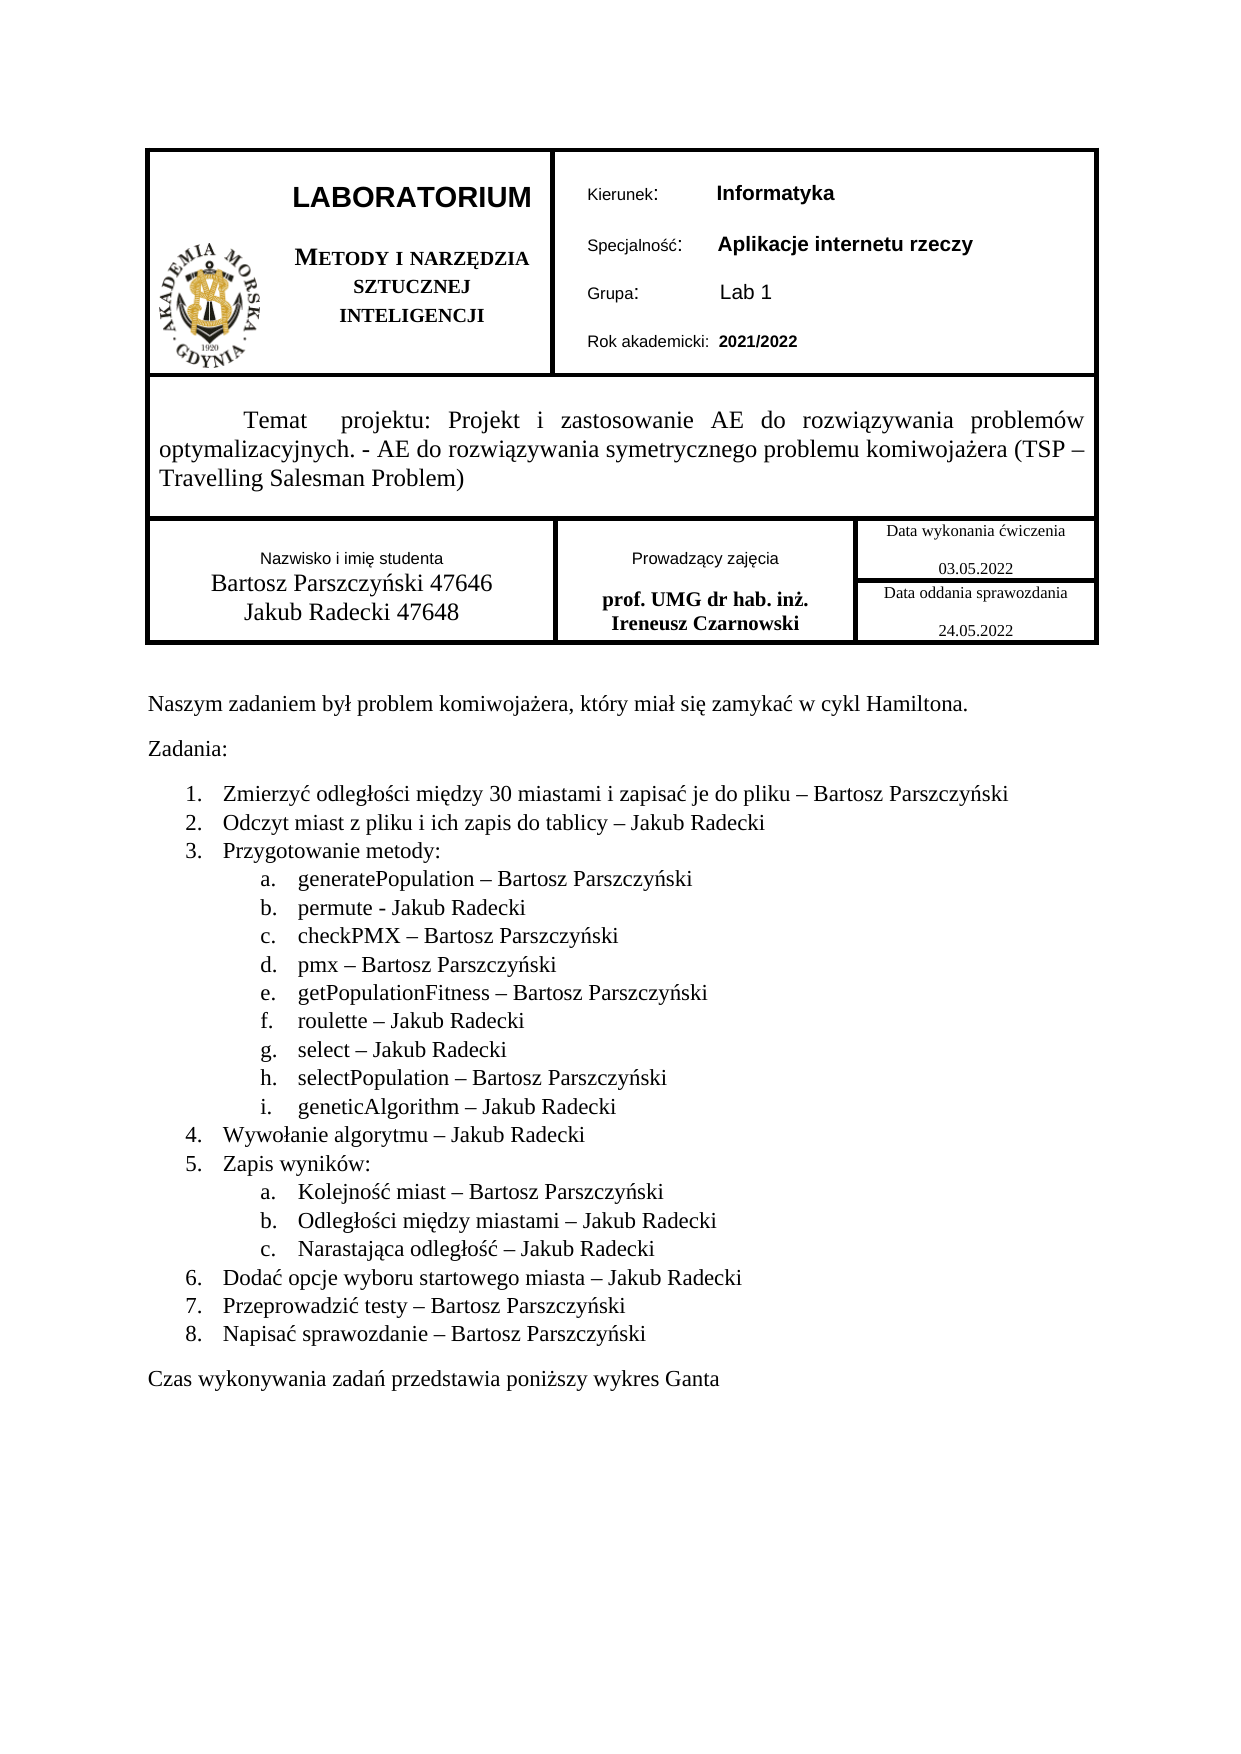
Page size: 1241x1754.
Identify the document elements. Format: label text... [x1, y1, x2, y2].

list selectPopulation – Bartosz Parszczyński [260, 1064, 1093, 1091]
table_header LABORATORIUM Metody i narzędzia sztucznej inteligencji [271, 152, 550, 373]
list Zmierzyć odległości między 30 miastami i zapisać je do pliku – Bartosz Parszczyński [185, 780, 1093, 806]
table_header Kierunek: Informatyka Specjalność: Aplikacje internetu rzeczy Grupa: Lab 1 Rok akademicki: 2021/2022 [555, 152, 1094, 373]
list geneticAlgorithm – Jakub Radecki [260, 1093, 1093, 1119]
list roulette – Jakub Radecki [260, 1008, 1093, 1034]
list generatePopulation – Bartosz Parszczyński [260, 865, 1093, 892]
list Dodać opcje wyboru startowego miasta – Jakub Radecki [185, 1263, 1093, 1290]
table_header [150, 152, 271, 373]
text Czas wykonywania zadań przedstawia poniższy wykres Ganta [148, 1366, 1093, 1392]
list getPopulationFitness – Bartosz Parszczyński [260, 979, 1093, 1006]
table_cell Prowadzący zajęcia prof. UMG dr hab. inż. Ireneusz Czarnowski [558, 521, 853, 640]
table_cell Data wykonania ćwiczenia 03.05.2022 [858, 521, 1094, 578]
picture [156, 241, 263, 373]
text Zadania: [148, 735, 1093, 761]
list pmx – Bartosz Parszczyński [260, 951, 1093, 977]
list Zapis wyników: [185, 1150, 1093, 1176]
list Odległości między miastami – Jakub Radecki [260, 1207, 1093, 1233]
list Przygotowanie metody: [185, 837, 1093, 863]
table_cell Data oddania sprawozdania 24.05.2022 [858, 583, 1094, 640]
text Naszym zadaniem był problem komiwojażera, który miał się zamykać w cykl Hamiltona. [148, 690, 1093, 716]
list checkPMX – Bartosz Parszczyński [260, 922, 1093, 949]
list Narastająca odległość – Jakub Radecki [260, 1235, 1093, 1261]
list Kolejność miast – Bartosz Parszczyński [260, 1178, 1093, 1204]
list Przeprowadzić testy – Bartosz Parszczyński [185, 1292, 1093, 1318]
list select – Jakub Radecki [260, 1036, 1093, 1062]
table_cell Nazwisko i imię studenta Bartosz Parszczyński 47646 Jakub Radecki 47648 [150, 521, 553, 640]
table_cell Temat projektu: Projekt i zastosowanie AE do rozwiązywania problemów optymalizacyjnych. - AE do rozwiązywania symetrycznego problemu komiwojażera (TSP – Travelling Salesman Problem) [150, 377, 1094, 516]
list Odczyt miast z pliku i ich zapis do tablicy – Jakub Radecki [185, 808, 1093, 835]
list permute - Jakub Radecki [260, 894, 1093, 920]
list Napisać sprawozdanie – Bartosz Parszczyński [185, 1320, 1093, 1347]
list Wywołanie algorytmu – Jakub Radecki [185, 1121, 1093, 1148]
